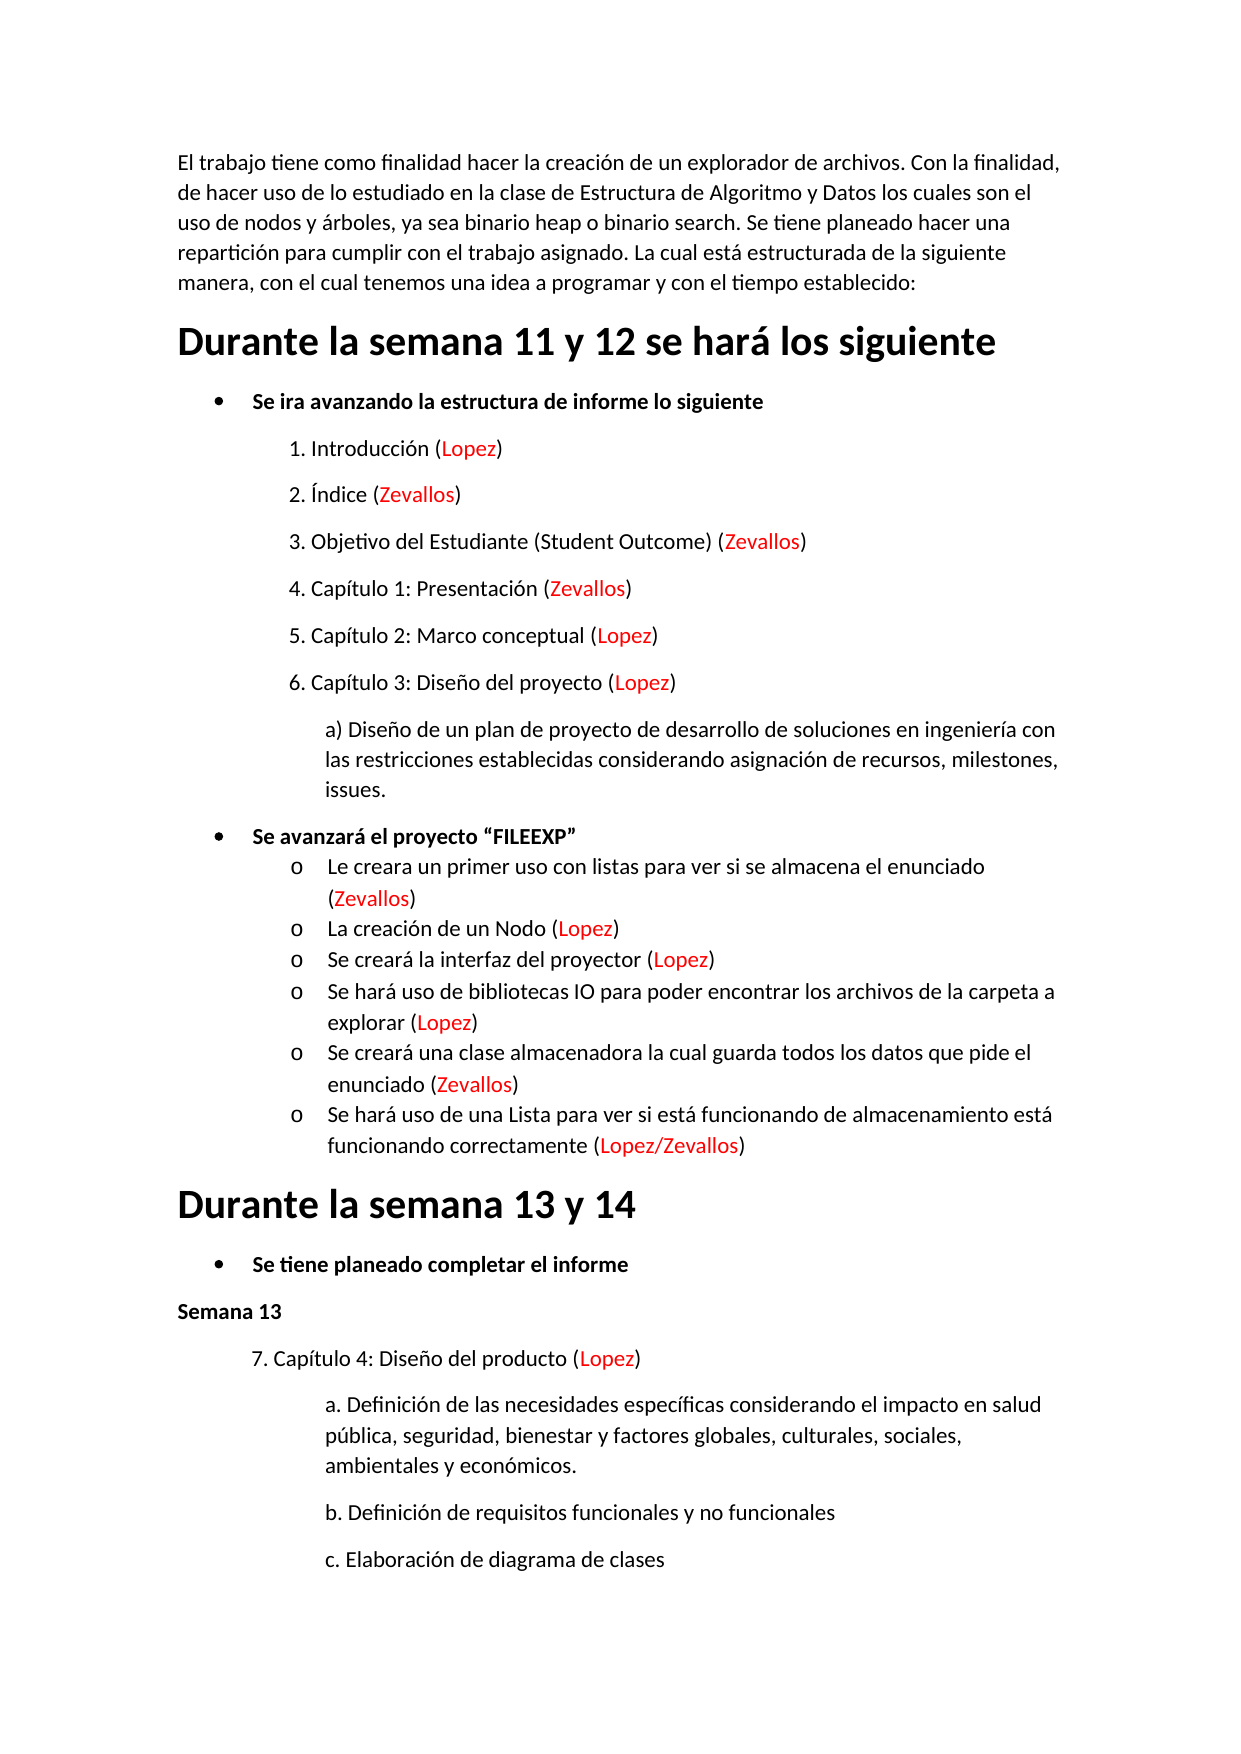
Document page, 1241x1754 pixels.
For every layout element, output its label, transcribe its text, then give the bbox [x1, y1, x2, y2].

list Se tiene planeado completar el informe [215, 1250, 1063, 1278]
list La creación de un Nodo (Lopez) [290, 914, 1063, 943]
text a. Definición de las necesidades específicas considerando el impacto en salud pública, seguridad, bienestar y factores globales, culturales, sociales, ambientales y económicos. [325, 1391, 1063, 1479]
text 6. Capítulo 3: Diseño del proyecto (Lopez) [215, 668, 1063, 696]
text El trabajo tiene como finalidad hacer la creación de un explorador de archivos. Con la finalidad, de hacer uso de lo estudiado en la clase de Estructura de Algoritmo y Datos los cuales son el uso de nodos y árboles, ya sea binario heap o binario search. Se tiene planeado hacer una repartición para cumplir con el trabajo asignado. La cual está estructurada de la siguiente manera, con el cual tenemos una idea a programar y con el tiempo establecido: [177, 148, 1063, 296]
list Se ira avanzando la estructura de informe lo siguiente [215, 387, 1063, 415]
list Se creará una clase almacenadora la cual guarda todos los datos que pide el enunciado (Zevallos) [290, 1038, 1063, 1098]
text a) Diseño de un plan de proyecto de desarrollo de soluciones en ingeniería con las restricciones establecidas considerando asignación de recursos, milestones, issues. [325, 715, 1063, 803]
text Semana 13 [177, 1297, 1063, 1325]
text Durante la semana 13 y 14 [177, 1178, 1063, 1229]
text 5. Capítulo 2: Marco conceptual (Lopez) [215, 621, 1063, 649]
list Se hará uso de una Lista para ver si está funcionando de almacenamiento está funcionando correctamente (Lopez/Zevallos) [290, 1100, 1063, 1159]
list Se hará uso de bibliotecas IO para poder encontrar los archivos de la carpeta a explorar (Lopez) [290, 977, 1063, 1036]
list Se creará la interfaz del proyector (Lopez) [290, 946, 1063, 975]
text 7. Capítulo 4: Diseño del producto (Lopez) [215, 1344, 1063, 1372]
list Le creara un primer uso con listas para ver si se almacena el enunciado (Zevallos) [290, 852, 1063, 912]
text 3. Objetivo del Estudiante (Student Outcome) (Zevallos) [215, 527, 1063, 556]
text b. Definición de requisitos funcionales y no funcionales [251, 1498, 1063, 1526]
text c. Elaboración de diagrama de clases [251, 1545, 1063, 1573]
text 1. Introducción (Lopez) [215, 434, 1063, 462]
list Se avanzará el proyecto “FILEEXP” [215, 822, 1063, 850]
text 2. Índice (Zevallos) [215, 481, 1063, 509]
text 4. Capítulo 1: Presentación (Zevallos) [215, 574, 1063, 602]
text Durante la semana 11 y 12 se hará los siguiente [177, 315, 1063, 366]
